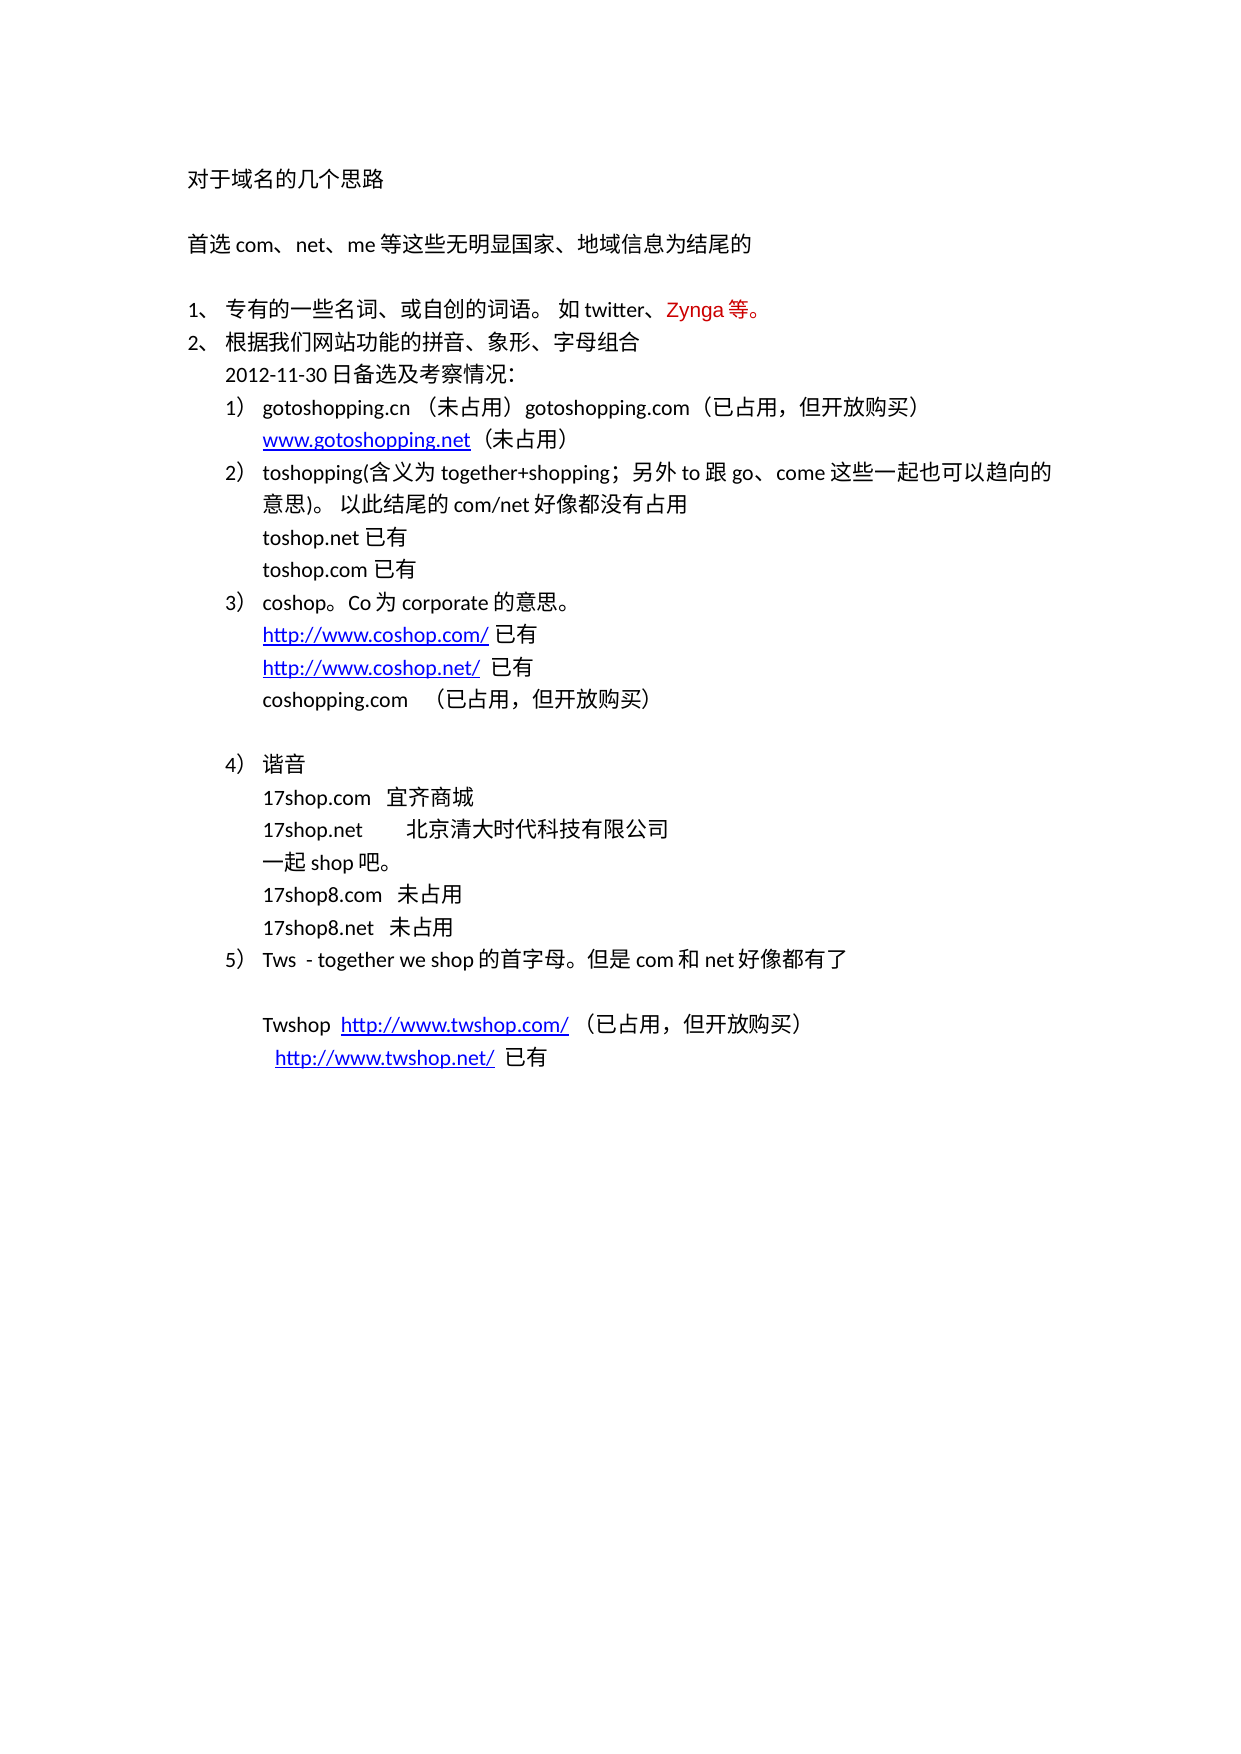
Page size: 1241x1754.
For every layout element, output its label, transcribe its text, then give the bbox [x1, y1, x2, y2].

list toshop.net 已有 [262, 519, 1053, 552]
list http://www.coshop.com/ 已有 [262, 617, 1053, 649]
list toshop.com 已有 [262, 552, 1053, 584]
list 专有的一些名词、或自创的词语。 如twitter、Zynga等。 [187, 292, 1053, 324]
list 17shop8.net 未占用 [262, 909, 1053, 942]
list www.gotoshopping.net（未占用） [262, 422, 1053, 454]
list http://www.twshop.net/ 已有 [262, 1039, 1053, 1072]
list gotoshopping.cn （未占用）gotoshopping.com（已占用，但开放购买） [225, 389, 1053, 422]
list 谐音 [225, 747, 1053, 779]
list 17shop.net 北京清大时代科技有限公司 [262, 812, 1053, 844]
list Twshop http://www.twshop.com/ （已占用，但开放购买） [262, 1007, 1053, 1039]
list http://www.coshop.net/ 已有 [262, 649, 1053, 682]
list toshopping(含义为together+shopping；另外to跟go、come这些一起也可以趋向的意思)。 以此结尾的com/net 好像都没有占用 [225, 454, 1053, 519]
list 2012-11-30日备选及考察情况： [225, 357, 1053, 389]
text 首选com、net、me 等这些无明显国家、地域信息为结尾的 [187, 227, 1053, 259]
list 一起shop吧。 [262, 844, 1053, 877]
list 17shop8.com 未占用 [262, 877, 1053, 909]
list coshop。Co为corporate的意思。 [225, 584, 1053, 617]
list 17shop.com 宜齐商城 [262, 779, 1053, 812]
list 根据我们网站功能的拼音、象形、字母组合 [187, 324, 1053, 357]
list Tws - together we shop的首字母。但是com和net好像都有了 [225, 942, 1053, 974]
list coshopping.com （已占用，但开放购买） [262, 682, 1053, 714]
text 对于域名的几个思路 [187, 162, 1053, 194]
